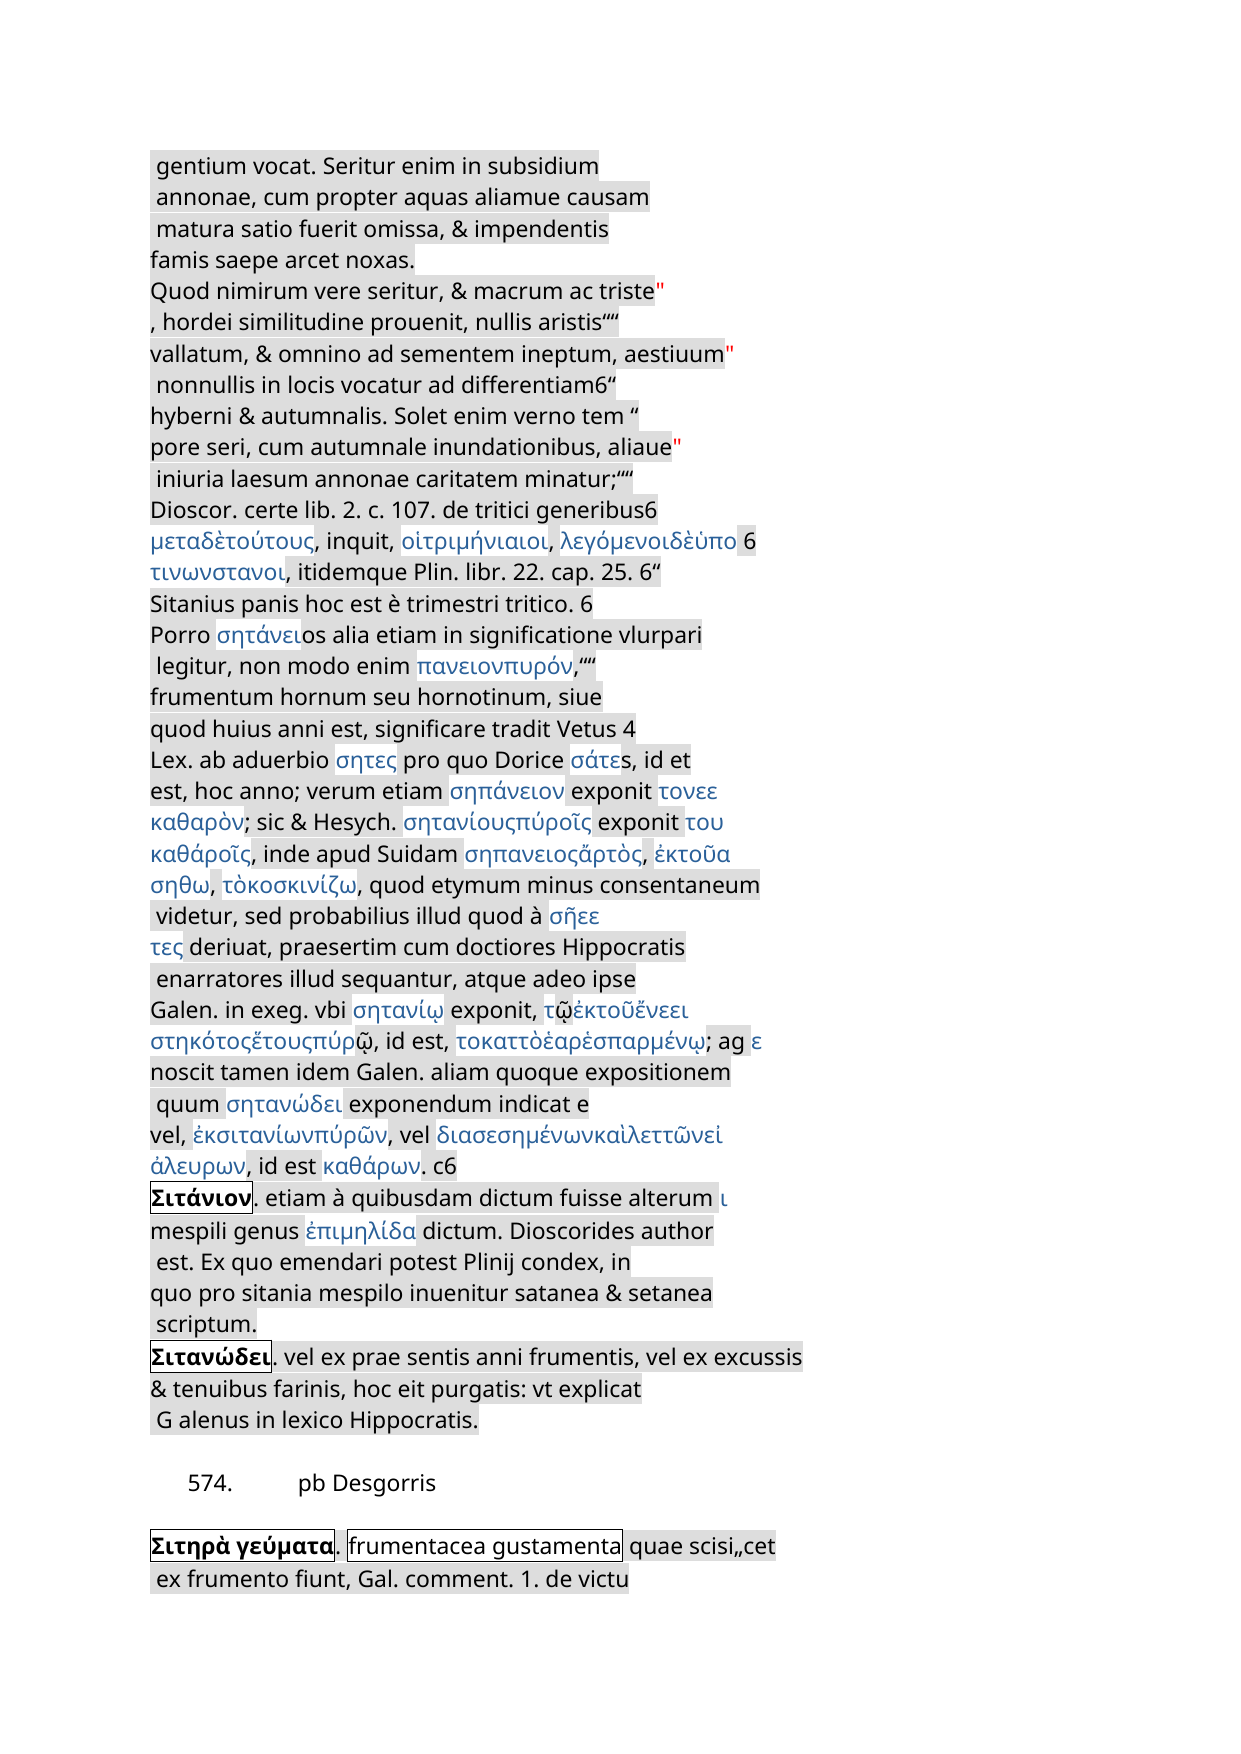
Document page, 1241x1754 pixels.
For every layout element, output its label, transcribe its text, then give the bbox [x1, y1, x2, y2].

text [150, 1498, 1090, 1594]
text pb Desgorris [187, 1467, 1090, 1498]
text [150, 150, 1090, 1467]
